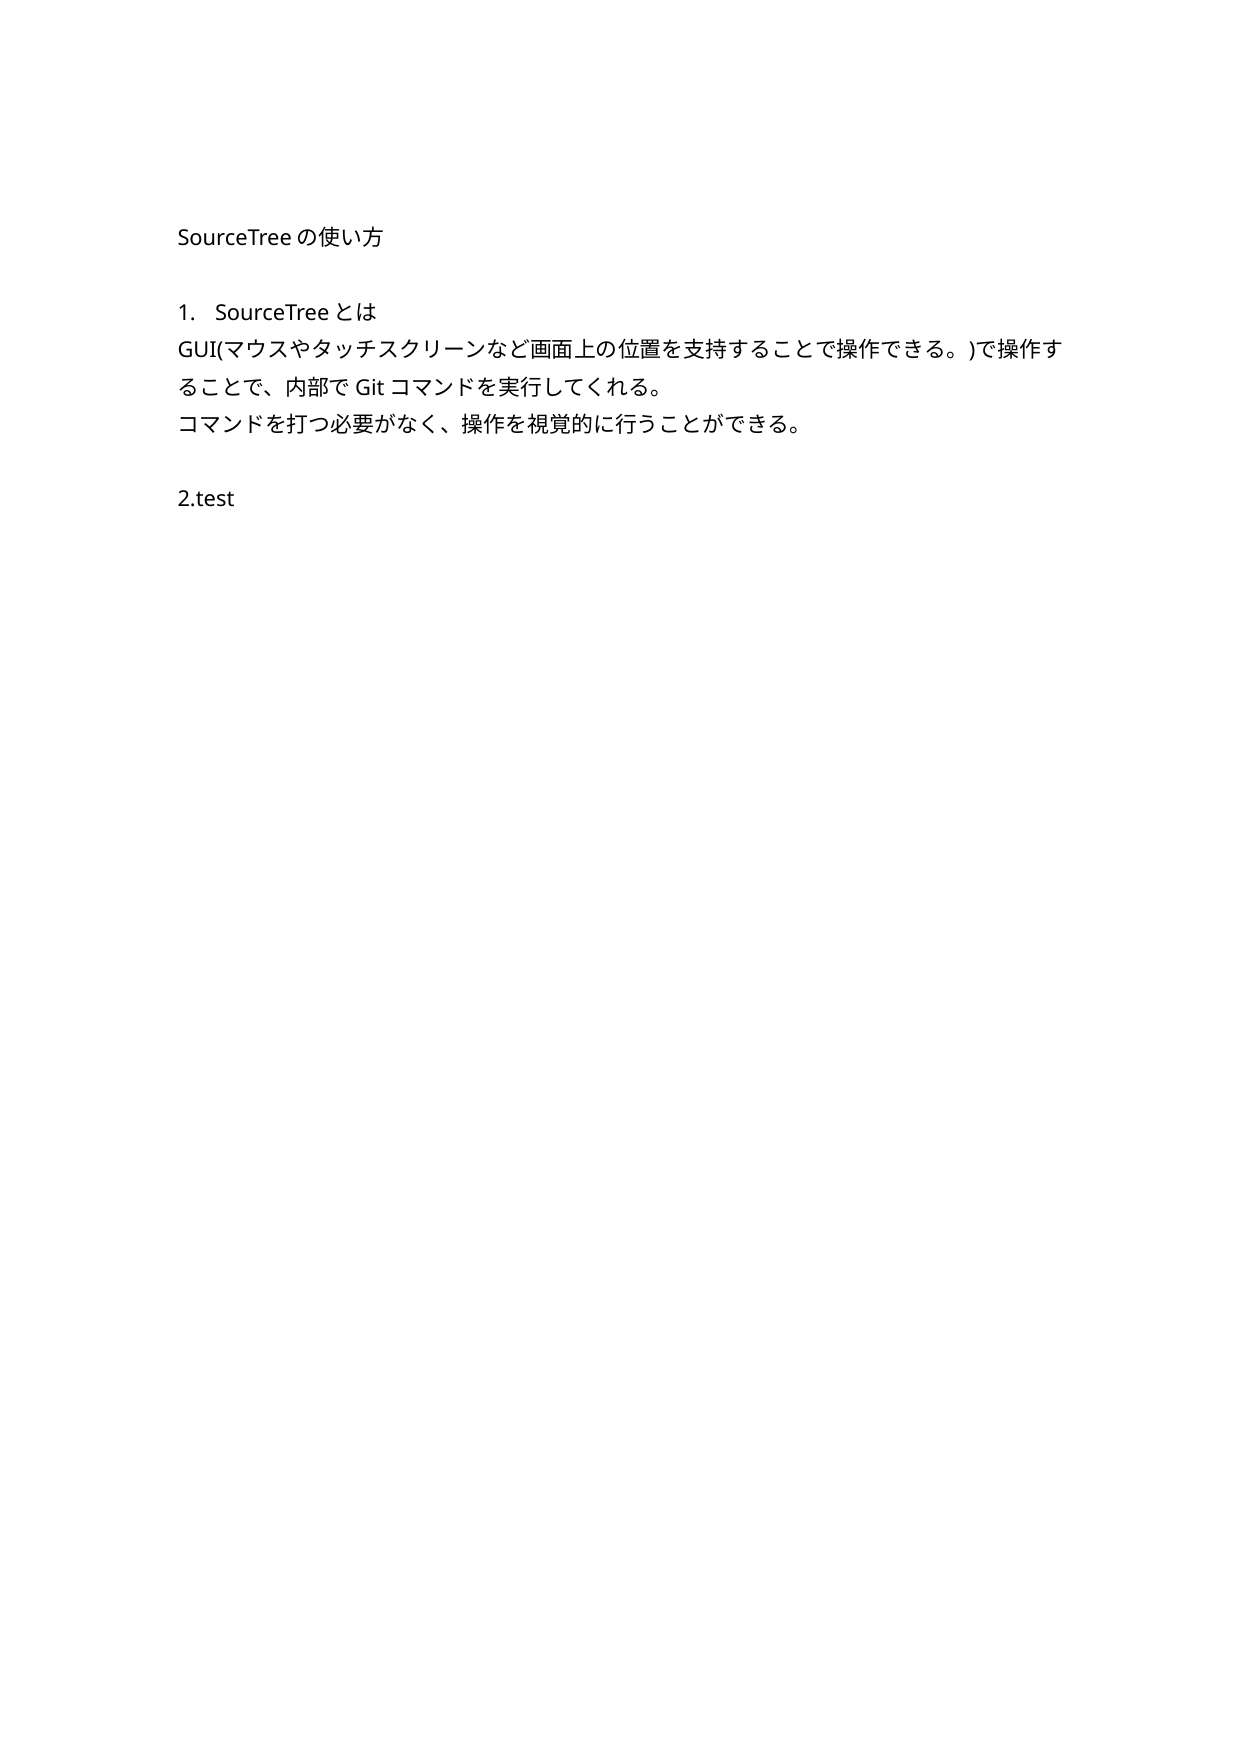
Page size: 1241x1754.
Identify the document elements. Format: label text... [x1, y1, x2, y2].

text コマンドを打つ必要がなく、操作を視覚的に行うことができる。 [177, 404, 1063, 442]
text 2.test [177, 479, 1063, 517]
list SourceTreeとは [177, 292, 1063, 329]
text GUI(マウスやタッチスクリーンなど画面上の位置を支持することで操作できる。)で操作することで、内部でGitコマンドを実行してくれる。 [177, 329, 1063, 404]
text SourceTreeの使い方 [177, 217, 1063, 254]
